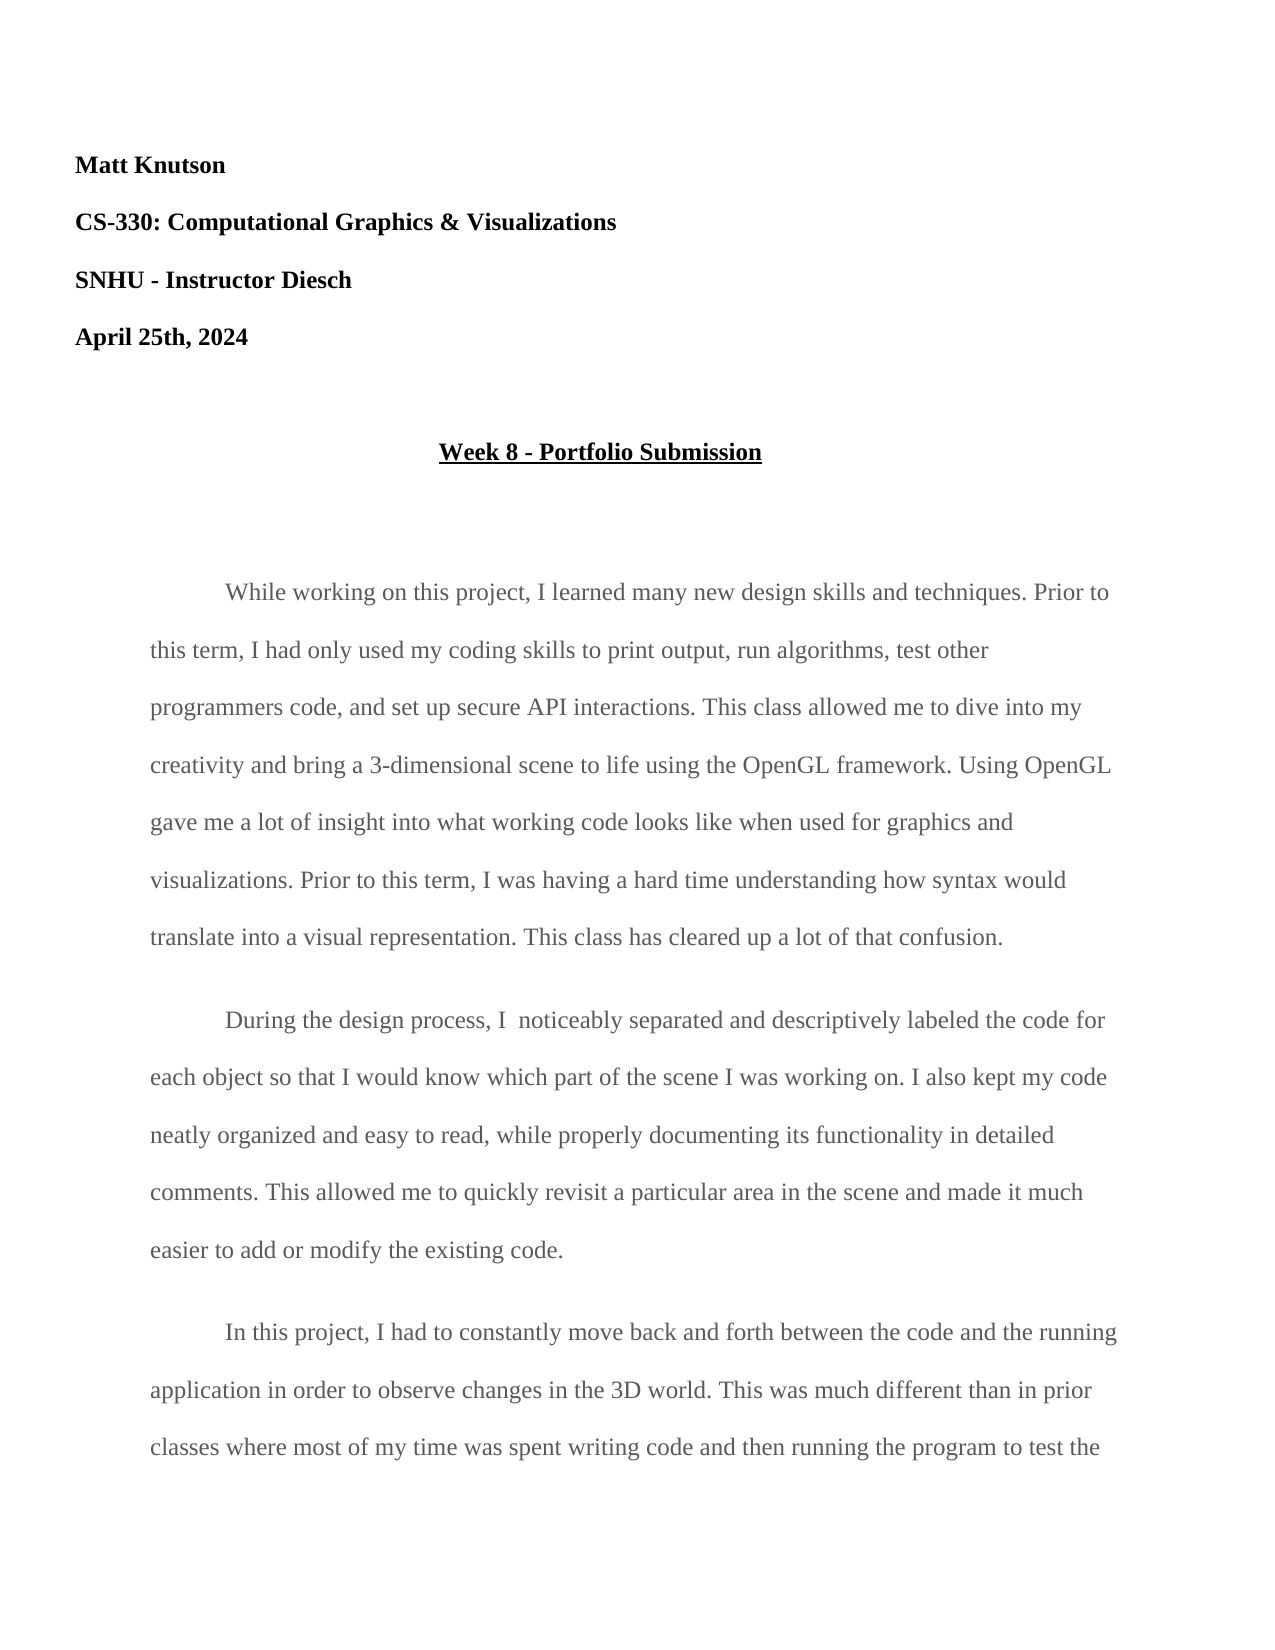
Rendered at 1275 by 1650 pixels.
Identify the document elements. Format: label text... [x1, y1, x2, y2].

text CS-330: Computational Graphics & Visualizations [75, 207, 1125, 236]
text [150, 1317, 1125, 1461]
text April 25th, 2024 [75, 322, 1125, 351]
text While working on this project, I learned many new design skills and techniques. Prior to this term, I had only used my coding skills to print output, run algorithms, test other programmers code, and set up secure API interactions. This class allowed me to dive into my creativity and bring a 3-dimensional scene to life using the OpenGL framework. Using OpenGL gave me a lot of insight into what working code looks like when used for graphics and visualizations. Prior to this term, I was having a hard time understanding how syntax would translate into a visual representation. This class has cleared up a lot of that confusion. [150, 577, 1125, 951]
text SNHU - Instructor Diesch [75, 265, 1125, 294]
text During the design process, I noticeably separated and descriptively labeled the code for each object so that I would know which part of the scene I was working on. I also kept my code neatly organized and easy to read, while properly documenting its functionality in detailed comments. This allowed me to quickly revisit a particular area in the scene and made it much easier to add or modify the existing code. [150, 1005, 1125, 1264]
text Matt Knutson [75, 150, 1125, 179]
text Week 8 - Portfolio Submission [75, 437, 1125, 466]
